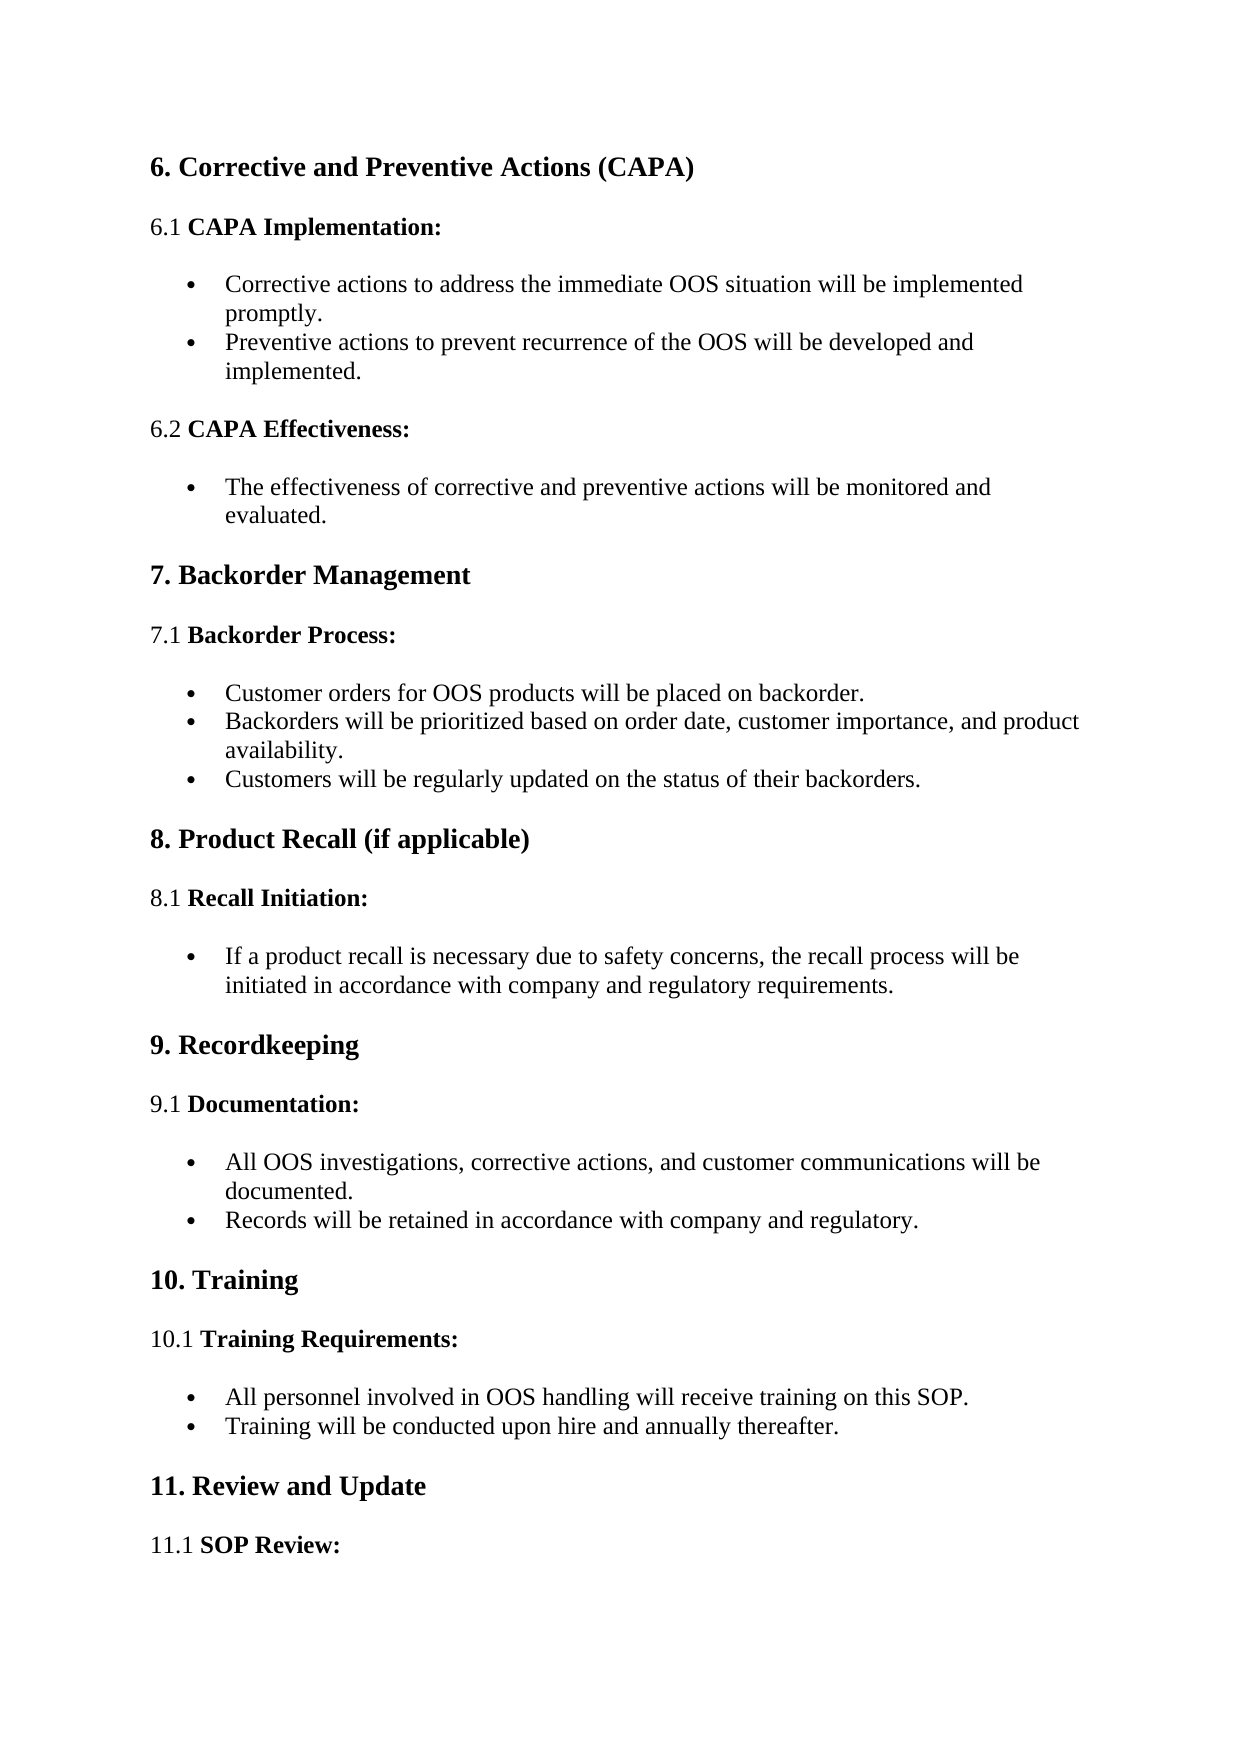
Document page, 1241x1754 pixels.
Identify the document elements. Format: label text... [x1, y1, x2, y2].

text 9. Recordkeeping [150, 1028, 1090, 1060]
text 6.1 CAPA Implementation: [150, 212, 1090, 240]
text 9.1 Documentation: [150, 1089, 1090, 1118]
text 10.1 Training Requirements: [150, 1324, 1090, 1353]
text 7.1 Backorder Process: [150, 620, 1090, 648]
list If a product recall is necessary due to safety concerns, the recall process will be initiated in accordance with company and regulatory requirements. [187, 941, 1090, 999]
text 6.2 CAPA Effectiveness: [150, 414, 1090, 442]
list Records will be retained in accordance with company and regulatory. [187, 1205, 1090, 1234]
list Training will be conducted upon hire and annually thereafter. [187, 1411, 1090, 1440]
list All personnel involved in OOS handling will receive training on this SOP. [187, 1382, 1090, 1411]
list Customers will be regularly updated on the status of their backorders. [187, 764, 1090, 793]
text 10. Training [150, 1263, 1090, 1295]
list Customer orders for OOS products will be placed on backorder. [187, 678, 1090, 706]
list Corrective actions to address the immediate OOS situation will be implemented promptly. [187, 269, 1090, 327]
text 8. Product Recall (if applicable) [150, 822, 1090, 854]
list Backorders will be prioritized based on order date, customer importance, and product availability. [187, 706, 1090, 764]
list All OOS investigations, corrective actions, and customer communications will be documented. [187, 1147, 1090, 1205]
text 11.1 SOP Review: [150, 1531, 1090, 1559]
list Preventive actions to prevent recurrence of the OOS will be developed and implemented. [187, 327, 1090, 384]
text 6. Corrective and Preventive Actions (CAPA) [150, 150, 1090, 182]
list The effectiveness of corrective and preventive actions will be monitored and evaluated. [187, 472, 1090, 529]
text 7. Backorder Management [150, 558, 1090, 591]
text 11. Review and Update [150, 1469, 1090, 1501]
text 8.1 Recall Initiation: [150, 883, 1090, 912]
